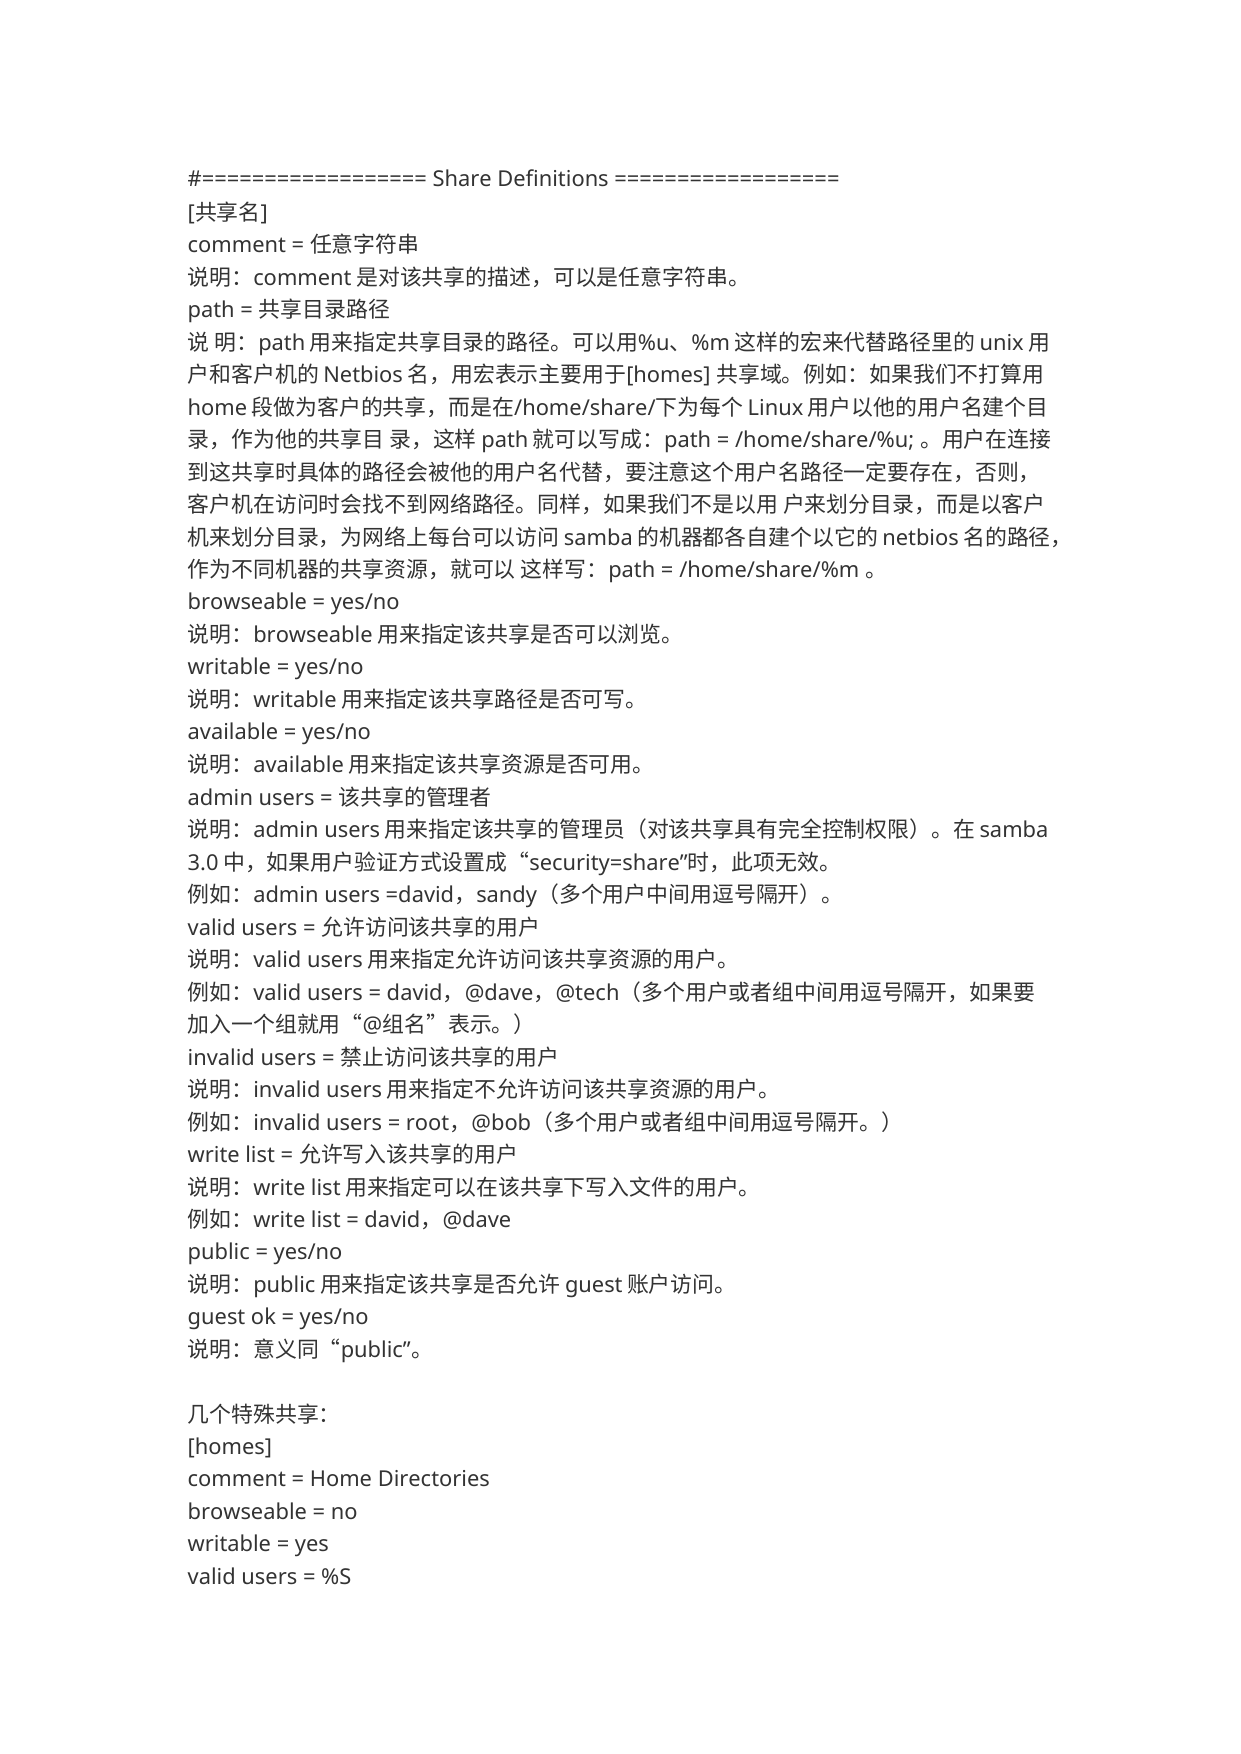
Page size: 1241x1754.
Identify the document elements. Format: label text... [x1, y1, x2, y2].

text path = 共享目录路径 说 明：path用来指定共享目录的路径。可以用%u、%m这样的宏来代替路径里的unix用户和客户机的Netbios名，用宏表示主要用于[homes] 共享域。例如：如果我们不打算用home段做为客户的共享，而是在/home/share/下为每个Linux用户以他的用户名建个目录，作为他的共享目 录，这样path就可以写成：path = /home/share/%u; 。用户在连接到这共享时具体的路径会被他的用户名代替，要注意这个用户名路径一定要存在，否则，客户机在访问时会找不到网络路径。同样，如果我们不是以用 户来划分目录，而是以客户机来划分目录，为网络上每台可以访问samba的机器都各自建个以它的netbios名的路径，作为不同机器的共享资源，就可以 这样写：path = /home/share/%m 。 [187, 292, 1053, 584]
text invalid users = 禁止访问该共享的用户 说明：invalid users用来指定不允许访问该共享资源的用户。 例如：invalid users = root，@bob（多个用户或者组中间用逗号隔开。） [187, 1039, 1053, 1137]
text write list = 允许写入该共享的用户 说明：write list用来指定可以在该共享下写入文件的用户。 例如：write list = david，@dave [187, 1137, 1053, 1234]
text valid users = 允许访问该共享的用户 说明：valid users用来指定允许访问该共享资源的用户。 例如：valid users = david，@dave，@tech（多个用户或者组中间用逗号隔开，如果要加入一个组就用“@组名”表示。） [187, 909, 1053, 1039]
text available = yes/no 说明：available用来指定该共享资源是否可用。 [187, 714, 1053, 779]
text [187, 1299, 1053, 1592]
text writable = yes/no 说明：writable用来指定该共享路径是否可写。 [187, 649, 1053, 714]
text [187, 162, 1053, 227]
text browseable = yes/no 说明：browseable用来指定该共享是否可以浏览。 [187, 584, 1053, 649]
text comment = 任意字符串 说明：comment是对该共享的描述，可以是任意字符串。 [187, 227, 1053, 292]
text admin users = 该共享的管理者 说明：admin users用来指定该共享的管理员（对该共享具有完全控制权限）。在samba 3.0中，如果用户验证方式设置成“security=share”时，此项无效。 例如：admin users =david，sandy（多个用户中间用逗号隔开）。 [187, 779, 1053, 909]
text public = yes/no 说明：public用来指定该共享是否允许guest账户访问。 [187, 1234, 1053, 1299]
